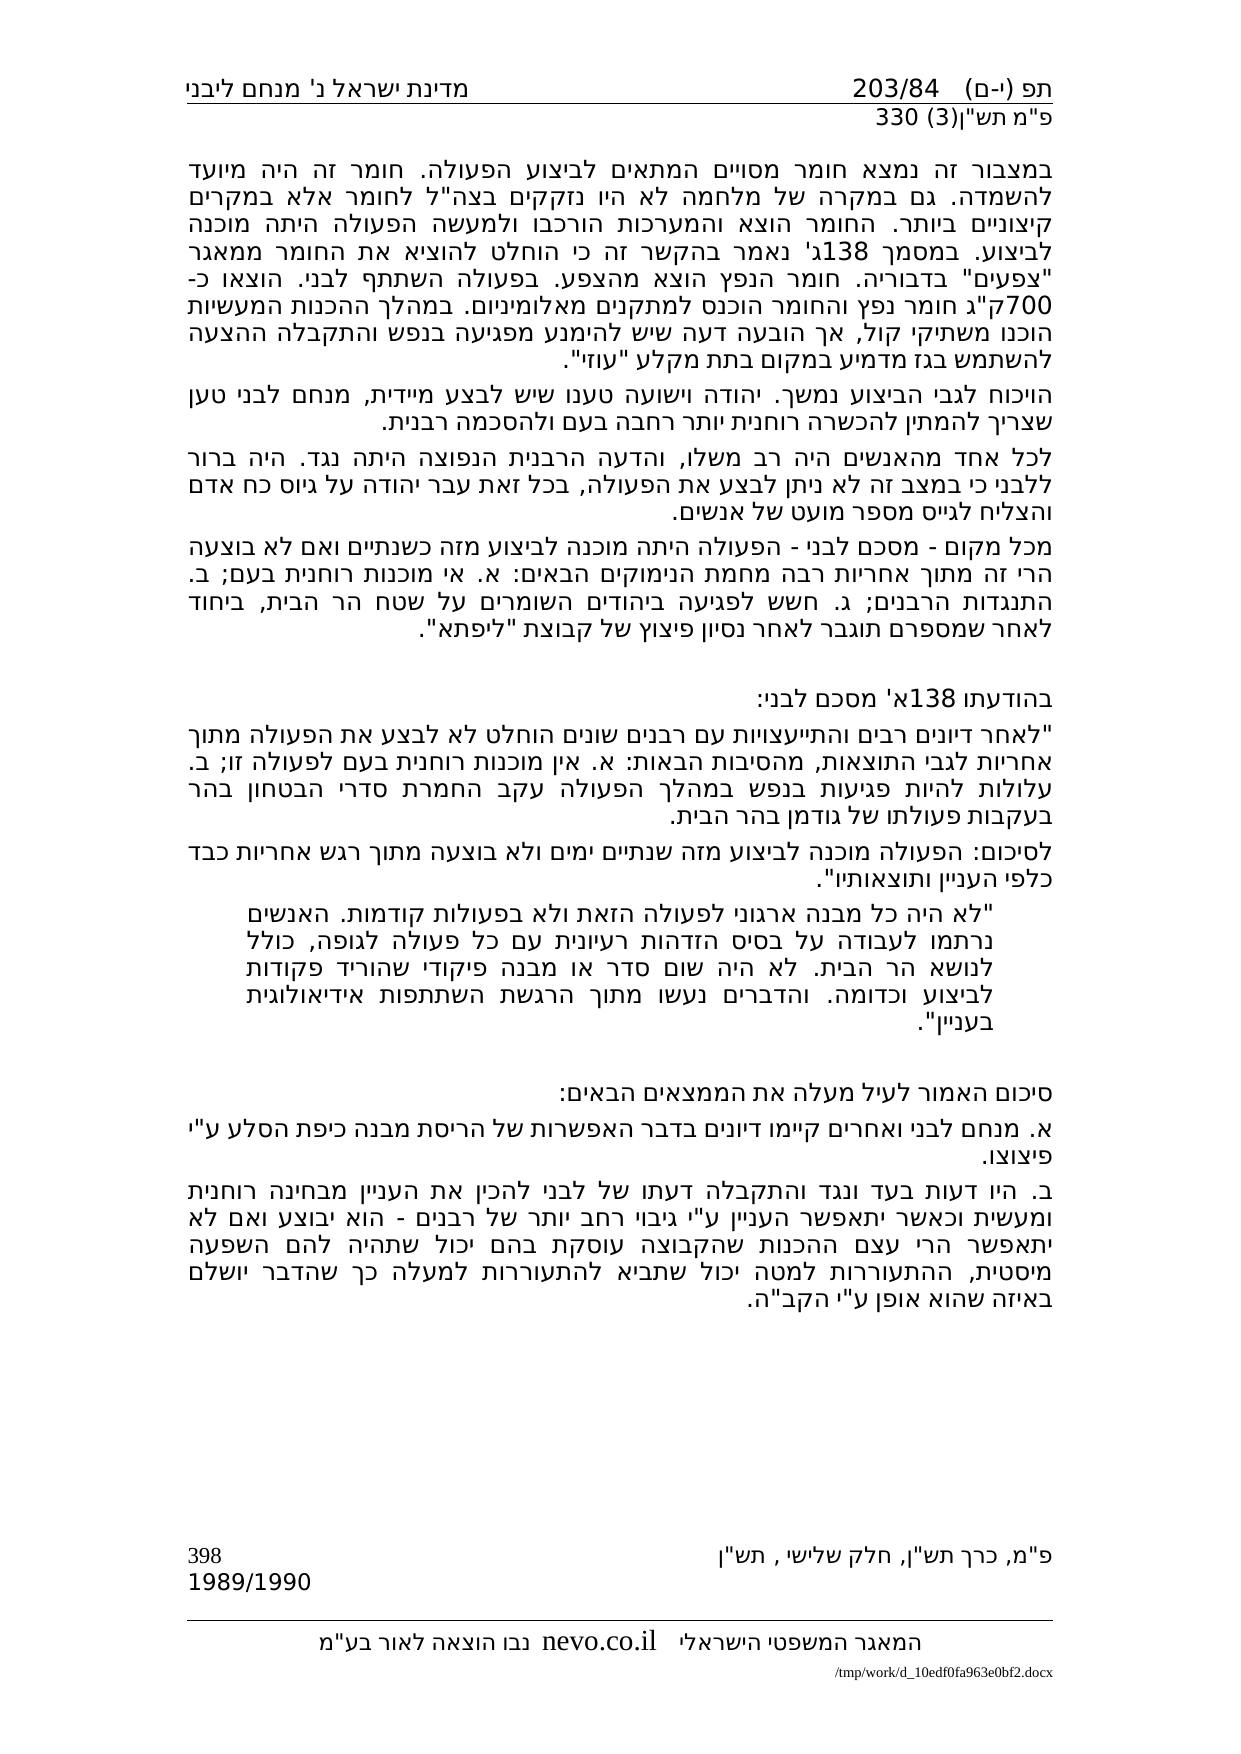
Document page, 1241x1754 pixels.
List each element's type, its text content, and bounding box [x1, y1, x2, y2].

text "לאחר דיונים רבים והתייעצויות עם רבנים שונים הוחלט לא לבצע את הפעולה מתוך אחריות לגבי התוצאות, מהסיבות הבאות: א. אין מוכנות רוחנית בעם לפעולה זו; ב. עלולות להיות פגיעות בנפש במהלך הפעולה עקב החמרת סדרי הבטחון בהר בעקבות פעולתו של גודמן בהר הבית. [187, 722, 1053, 830]
text בהודעתו 138א' מסכם לבני: [187, 686, 1053, 713]
text מכל מקום - מסכם לבני - הפעולה היתה מוכנה לביצוע מזה כשנתיים ואם לא בוצעה הרי זה מתוך אחריות רבה מחמת הנימוקים הבאים: א. אי מוכנות רוחנית בעם; ב. התנגדות הרבנים; ג. חשש לפגיעה ביהודים השומרים על שטח הר הבית, ביחוד לאחר שמספרם תוגבר לאחר נסיון פיצוץ של קבוצת "ליפתא". [187, 534, 1053, 642]
text סיכום האמור לעיל מעלה את הממצאים הבאים: [187, 1080, 1053, 1107]
text לסיכום: הפעולה מוכנה לביצוע מזה שנתיים ימים ולא בוצעה מתוך רגש אחריות כבד כלפי העניין ותוצאותיו". [187, 838, 1053, 892]
text במצבור זה נמצא חומר מסויים המתאים לביצוע הפעולה. חומר זה היה מיועד להשמדה. גם במקרה של מלחמה לא היו נזקקים בצה"ל לחומר אלא במקרים קיצוניים ביותר. החומר הוצא והמערכות הורכבו ולמעשה הפעולה היתה מוכנה לביצוע. במסמך 138ג' נאמר בהקשר זה כי הוחלט להוציא את החומר ממאגר "צפעים" בדבוריה. חומר הנפץ הוצא מהצפע. בפעולה השתתף לבני. הוצאו כ- 700ק"ג חומר נפץ והחומר הוכנס למתקנים מאלומיניום. במהלך ההכנות המעשיות הוכנו משתיקי קול, אך הובעה דעה שיש להימנע מפגיעה בנפש והתקבלה ההצעה להשתמש בגז מדמיע במקום בתת מקלע "עוזי". [187, 157, 1053, 374]
text "לא היה כל מבנה ארגוני לפעולה הזאת ולא בפעולות קודמות. האנשים נרתמו לעבודה על בסיס הזדהות רעיונית עם כל פעולה לגופה, כולל לנושא הר הבית. לא היה שום סדר או מבנה פיקודי שהוריד פקודות לביצוע וכדומה. והדברים נעשו מתוך הרגשת השתתפות אידיאולוגית בעניין". [246, 901, 994, 1036]
text ב. היו דעות בעד ונגד והתקבלה דעתו של לבני להכין את העניין מבחינה רוחנית ומעשית וכאשר יתאפשר העניין ע"י גיבוי רחב יותר של רבנים - הוא יבוצע ואם לא יתאפשר הרי עצם ההכנות שהקבוצה עוסקת בהם יכול שתהיה להם השפעה מיסטית, ההתעוררות למטה יכול שתביא להתעוררות למעלה כך שהדבר יושלם באיזה שהוא אופן ע"י הקב"ה. [187, 1178, 1053, 1313]
text לכל אחד מהאנשים היה רב משלו, והדעה הרבנית הנפוצה היתה נגד. היה ברור ללבני כי במצב זה לא ניתן לבצע את הפעולה, בכל זאת עבר יהודה על גיוס כח אדם והצליח לגייס מספר מועט של אנשים. [187, 444, 1053, 526]
text הויכוח לגבי הביצוע נמשך. יהודה וישועה טענו שיש לבצע מיידית, מנחם לבני טען שצריך להמתין להכשרה רוחנית יותר רחבה בעם ולהסכמה רבנית. [187, 382, 1053, 436]
text א. מנחם לבני ואחרים קיימו דיונים בדבר האפשרות של הריסת מבנה כיפת הסלע ע"י פיצוצו. [187, 1115, 1053, 1169]
